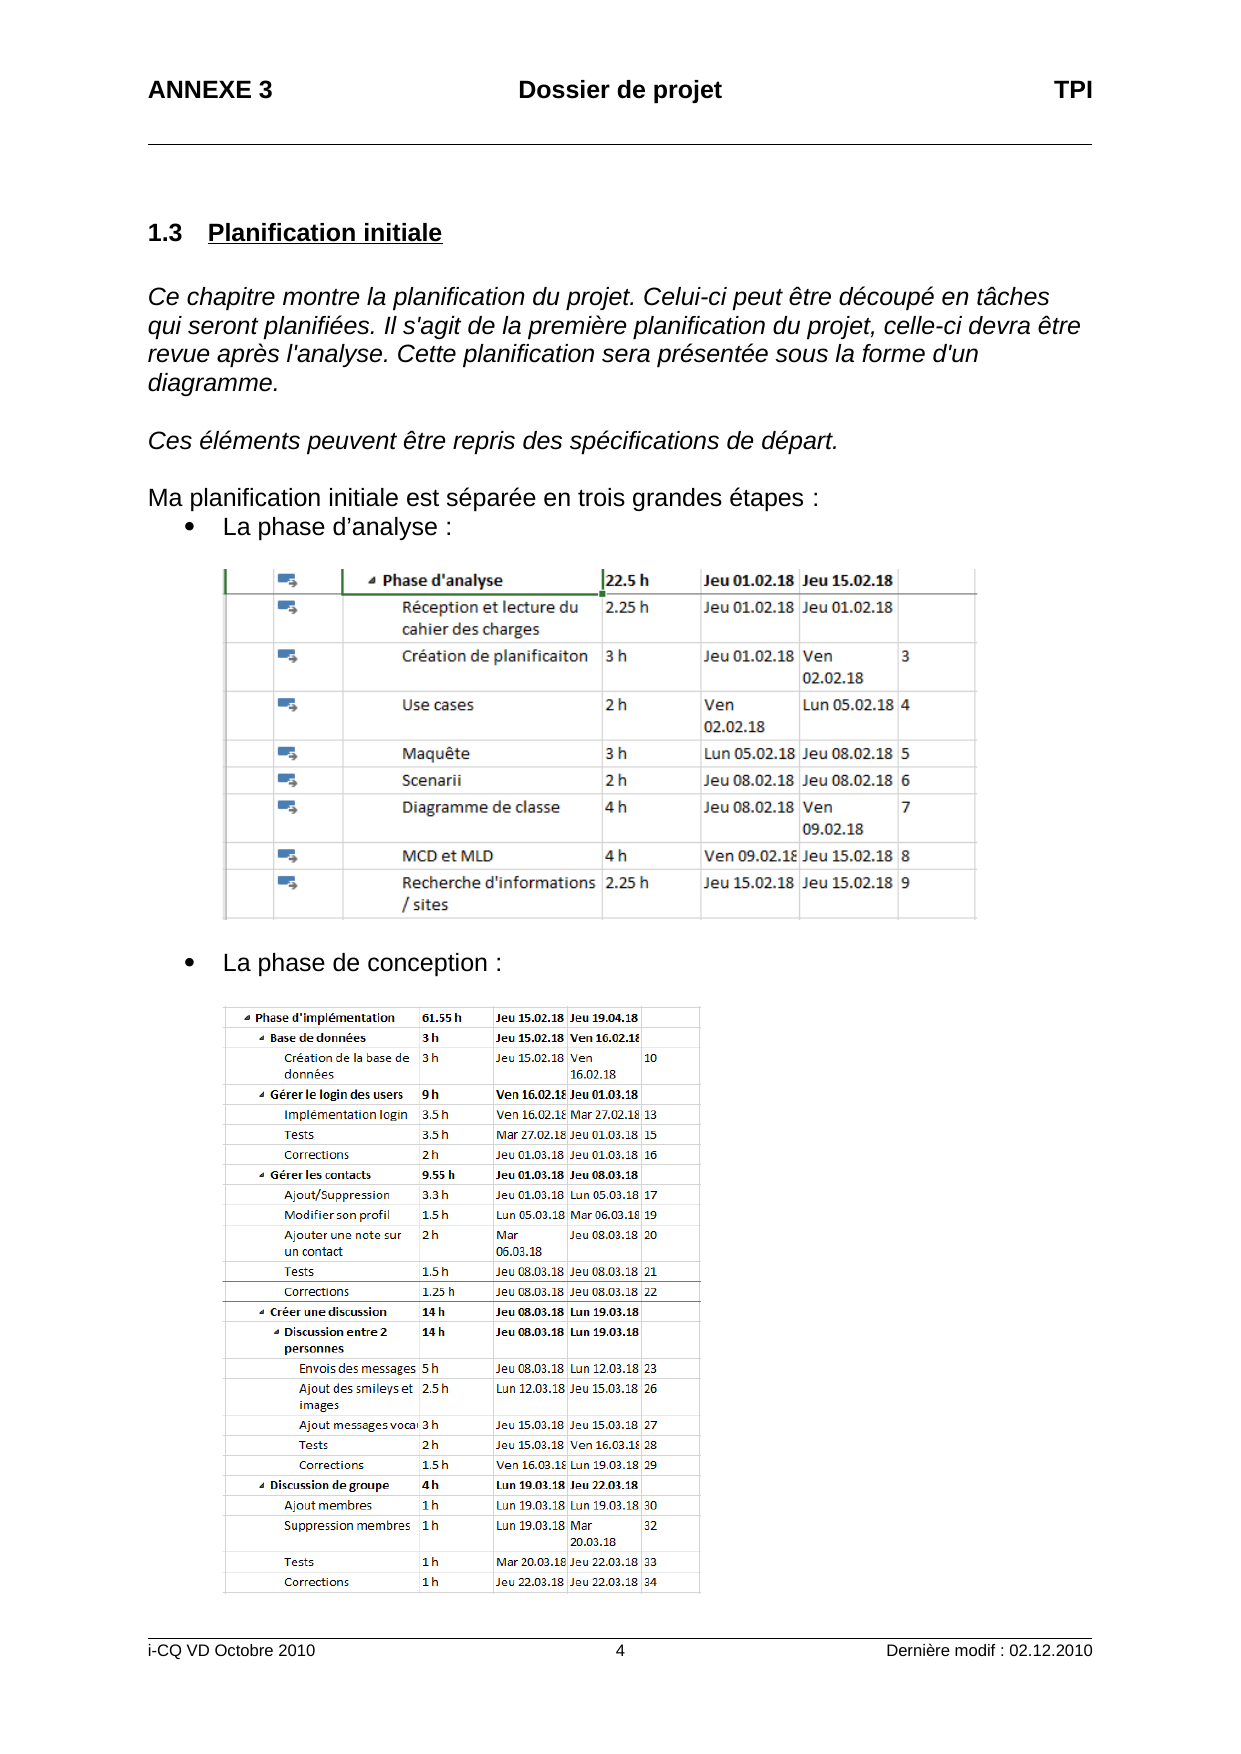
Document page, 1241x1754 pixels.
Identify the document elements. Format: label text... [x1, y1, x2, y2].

text Ce chapitre montre la planification du projet. Celui-ci peut être découpé en tâches qui seront planifiées. Il s'agit de la première planification du projet, celle-ci devra être revue après l'analyse. Cette planification sera présentée sous la forme d'un diagramme. [148, 282, 1092, 397]
text Ces éléments peuvent être repris des spécifications de départ. [148, 426, 1092, 454]
picture [222, 569, 978, 920]
text Ma planification initiale est séparée en trois grandes étapes : [148, 483, 1092, 512]
picture [222, 1006, 701, 1594]
list La phase d’analyse : [185, 512, 1092, 541]
list La phase de conception : [185, 948, 1092, 977]
subtitle Planification initiale [148, 218, 1092, 247]
